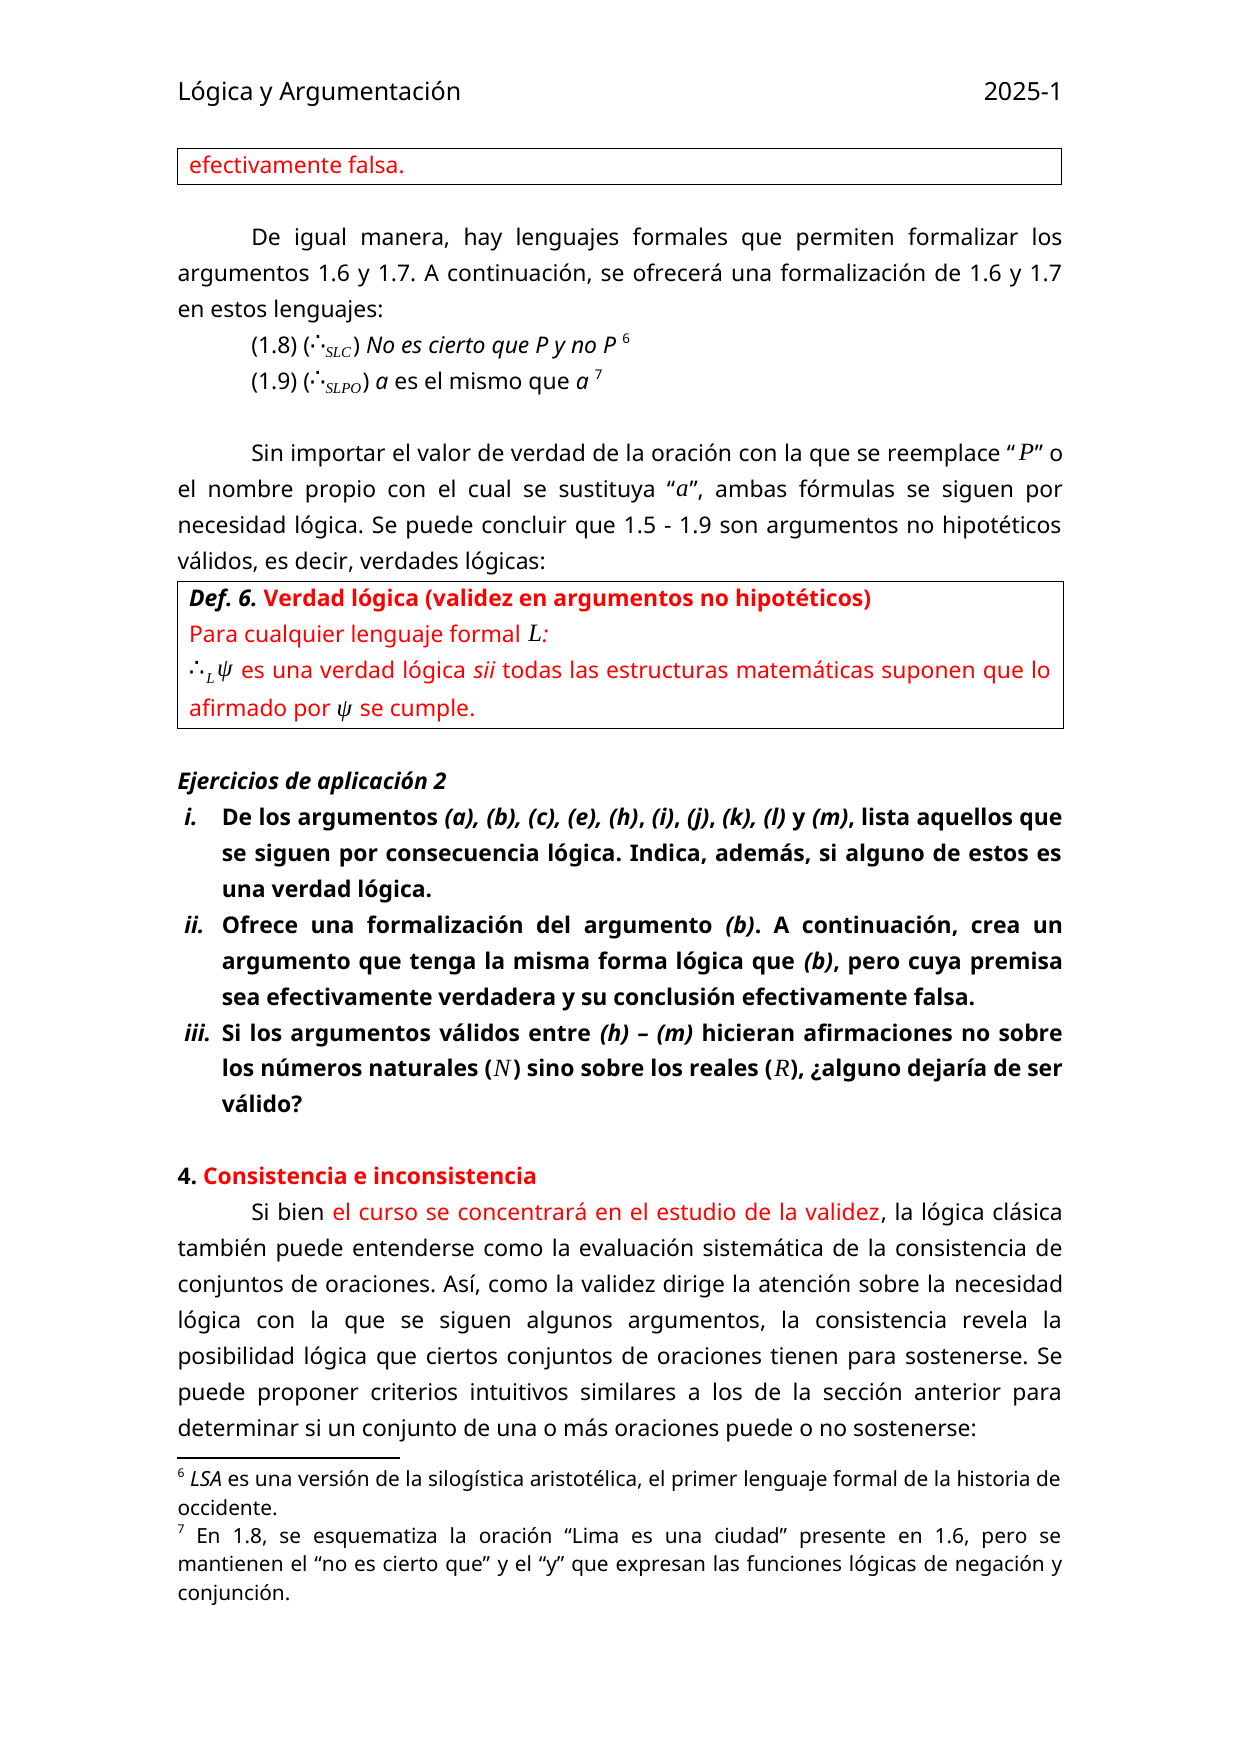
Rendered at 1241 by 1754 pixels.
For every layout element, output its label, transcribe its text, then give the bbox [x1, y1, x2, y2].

list Ofrece una formalización del argumento (b). A continuación, crea un argumento que tenga la misma forma lógica que (b), pero cuya premisa sea efectivamente verdadera y su conclusión efectivamente falsa. [184, 909, 1063, 1012]
list Si los argumentos válidos entre (h) – (m) hicieran afirmaciones no sobre los números naturales () sino sobre los reales (), ¿alguno dejaría de ser válido? [184, 1016, 1063, 1119]
text (1.8) () No es cierto que P y no P [177, 329, 1063, 360]
text Si bien el curso se concentrará en el estudio de la validez, la lógica clásica también puede entenderse como la evaluación sistemática de la consistencia de conjuntos de oraciones. Así, como la validez dirige la atención sobre la necesidad lógica con la que se siguen algunos argumentos, la consistencia revela la posibilidad lógica que ciertos conjuntos de oraciones tienen para sostenerse. Se puede proponer criterios intuitivos similares a los de la sección anterior para determinar si un conjunto de una o más oraciones puede o no sostenerse: [177, 1196, 1063, 1443]
text (1.9) () a es el mismo que a [177, 365, 1063, 396]
list De los argumentos (a), (b), (c), (e), (h), (i), (j), (k), (l) y (m), lista aquellos que se siguen por consecuencia lógica. Indica, además, si alguno de estos es una verdad lógica. [184, 801, 1063, 904]
table_header Def. 6. Verdad lógica (validez en argumentos no hipotéticos) Para cualquier lenguaje formal : es una verdad lógica sii todas las estructuras matemáticas suponen que lo afirmado por se cumple. [178, 582, 1063, 728]
text Sin importar el valor de verdad de la oración con la que se reemplace “” o el nombre propio con el cual se sustituya “”, ambas fórmulas se siguen por necesidad lógica. Se puede concluir que 1.5 - 1.9 son argumentos no hipotéticos válidos, es decir, verdades lógicas: [177, 437, 1063, 576]
text De igual manera, hay lenguajes formales que permiten formalizar los argumentos 1.6 y 1.7. A continuación, se ofrecerá una formalización de 1.6 y 1.7 en estos lenguajes: [177, 221, 1063, 324]
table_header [178, 149, 1061, 184]
text Ejercicios de aplicación 2 [177, 765, 1063, 796]
text 4. Consistencia e inconsistencia [177, 1160, 1063, 1191]
